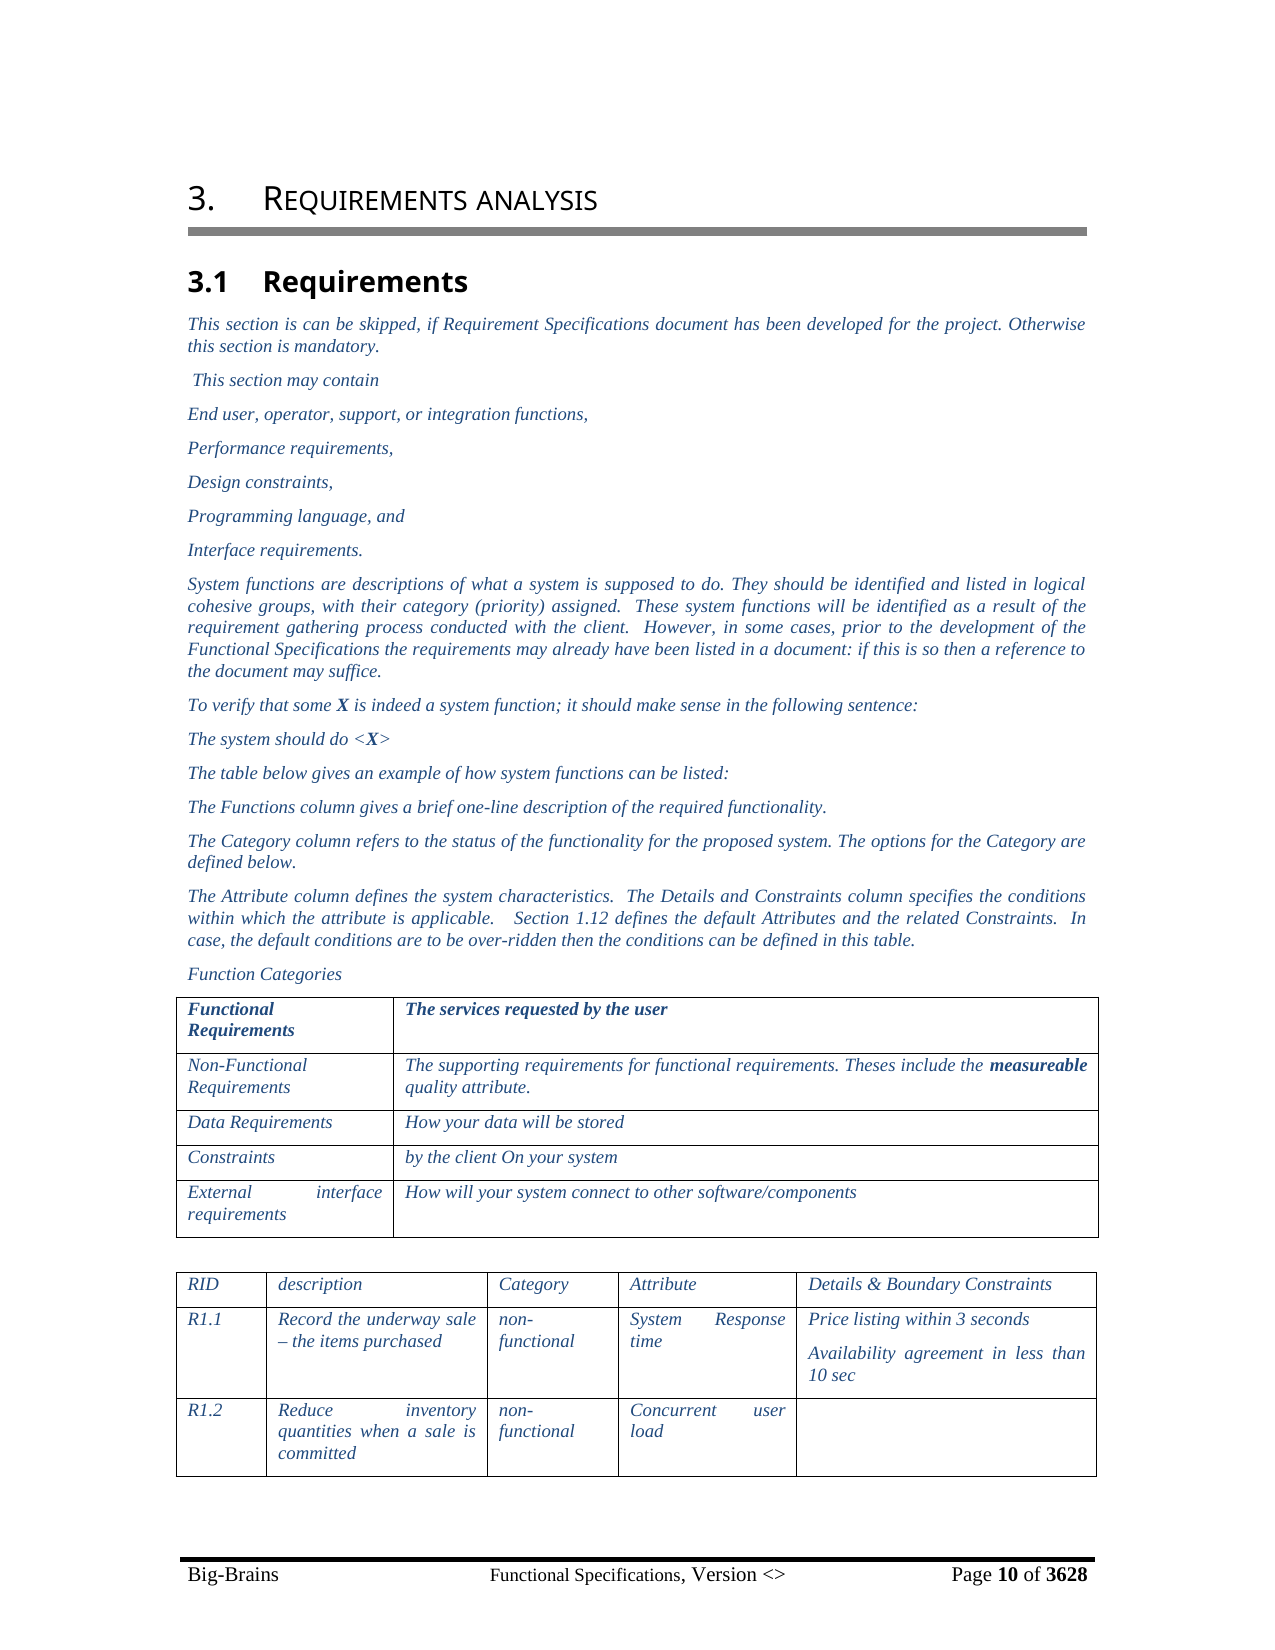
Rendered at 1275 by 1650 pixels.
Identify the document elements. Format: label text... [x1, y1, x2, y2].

table_cell Reduce inventory quantities when a sale is committed [267, 1399, 487, 1476]
text The Category column refers to the status of the functionality for the proposed system. The options for the Category are defined below. [187, 830, 1087, 873]
table_cell External interface requirements [177, 1181, 393, 1237]
table_cell R1.1 [177, 1308, 266, 1398]
text This section may contain [187, 369, 1087, 390]
text Design constraints, [187, 471, 1087, 493]
table_cell System Response time [619, 1308, 796, 1398]
text End user, operator, support, or integration functions, [187, 403, 1087, 424]
table_header The services requested by the user [394, 998, 1098, 1053]
table_header description [267, 1273, 487, 1307]
text The table below gives an example of how system functions can be listed: [187, 762, 1087, 783]
table_cell non-functional [488, 1399, 618, 1476]
text Interface requirements. [187, 539, 1087, 561]
table_cell by the client On your system [394, 1146, 1098, 1180]
table_cell non-functional [488, 1308, 618, 1398]
subtitle Requirements [187, 261, 1087, 301]
text The Functions column gives a brief one-line description of the required functionality. [187, 796, 1087, 817]
table_cell Data Requirements [177, 1111, 393, 1145]
text Function Categories [187, 963, 1087, 984]
table_header Functional Requirements [177, 998, 393, 1053]
table_cell Price listing within 3 seconds Availability agreement in less than 10 sec [797, 1308, 1096, 1398]
table_cell Concurrent user load [619, 1399, 796, 1476]
table_cell Record the underway sale – the items purchased [267, 1308, 487, 1398]
text Programming language, and [187, 505, 1087, 527]
text The Attribute column defines the system characteristics. The Details and Constraints column specifies the conditions within which the attribute is applicable. Section 1.12 defines the default Attributes and the related Constraints. In case, the default conditions are to be over-ridden then the conditions can be defined in this table. [187, 885, 1087, 950]
table_cell The supporting requirements for functional requirements. Theses include the measureable quality attribute. [394, 1054, 1098, 1110]
text The system should do <X> [187, 728, 1087, 749]
text This section is can be skipped, if Requirement Specifications document has been developed for the project. Otherwise this section is mandatory. [187, 313, 1087, 356]
table_cell R1.2 [177, 1399, 266, 1476]
text System functions are descriptions of what a system is supposed to do. They should be identified and listed in logical cohesive groups, with their category (priority) assigned. These system functions will be identified as a result of the requirement gathering process conducted with the client. However, in some cases, prior to the development of the Functional Specifications the requirements may already have been listed in a document: if this is so then a reference to the document may suffice. [187, 573, 1087, 681]
table_cell How will your system connect to other software/components [394, 1181, 1098, 1237]
table_header RID [177, 1273, 266, 1307]
table_header Details & Boundary Constraints [797, 1273, 1096, 1307]
table_cell How your data will be stored [394, 1111, 1098, 1145]
table_cell Constraints [177, 1146, 393, 1180]
table_cell Non-Functional Requirements [177, 1054, 393, 1110]
subtitle Requirements analysis [187, 175, 1087, 236]
table_cell [797, 1399, 1096, 1476]
text To verify that some X is indeed a system function; it should make sense in the following sentence: [187, 693, 1087, 715]
table_header Attribute [619, 1273, 796, 1307]
table_header Category [488, 1273, 618, 1307]
text Performance requirements, [187, 437, 1087, 458]
